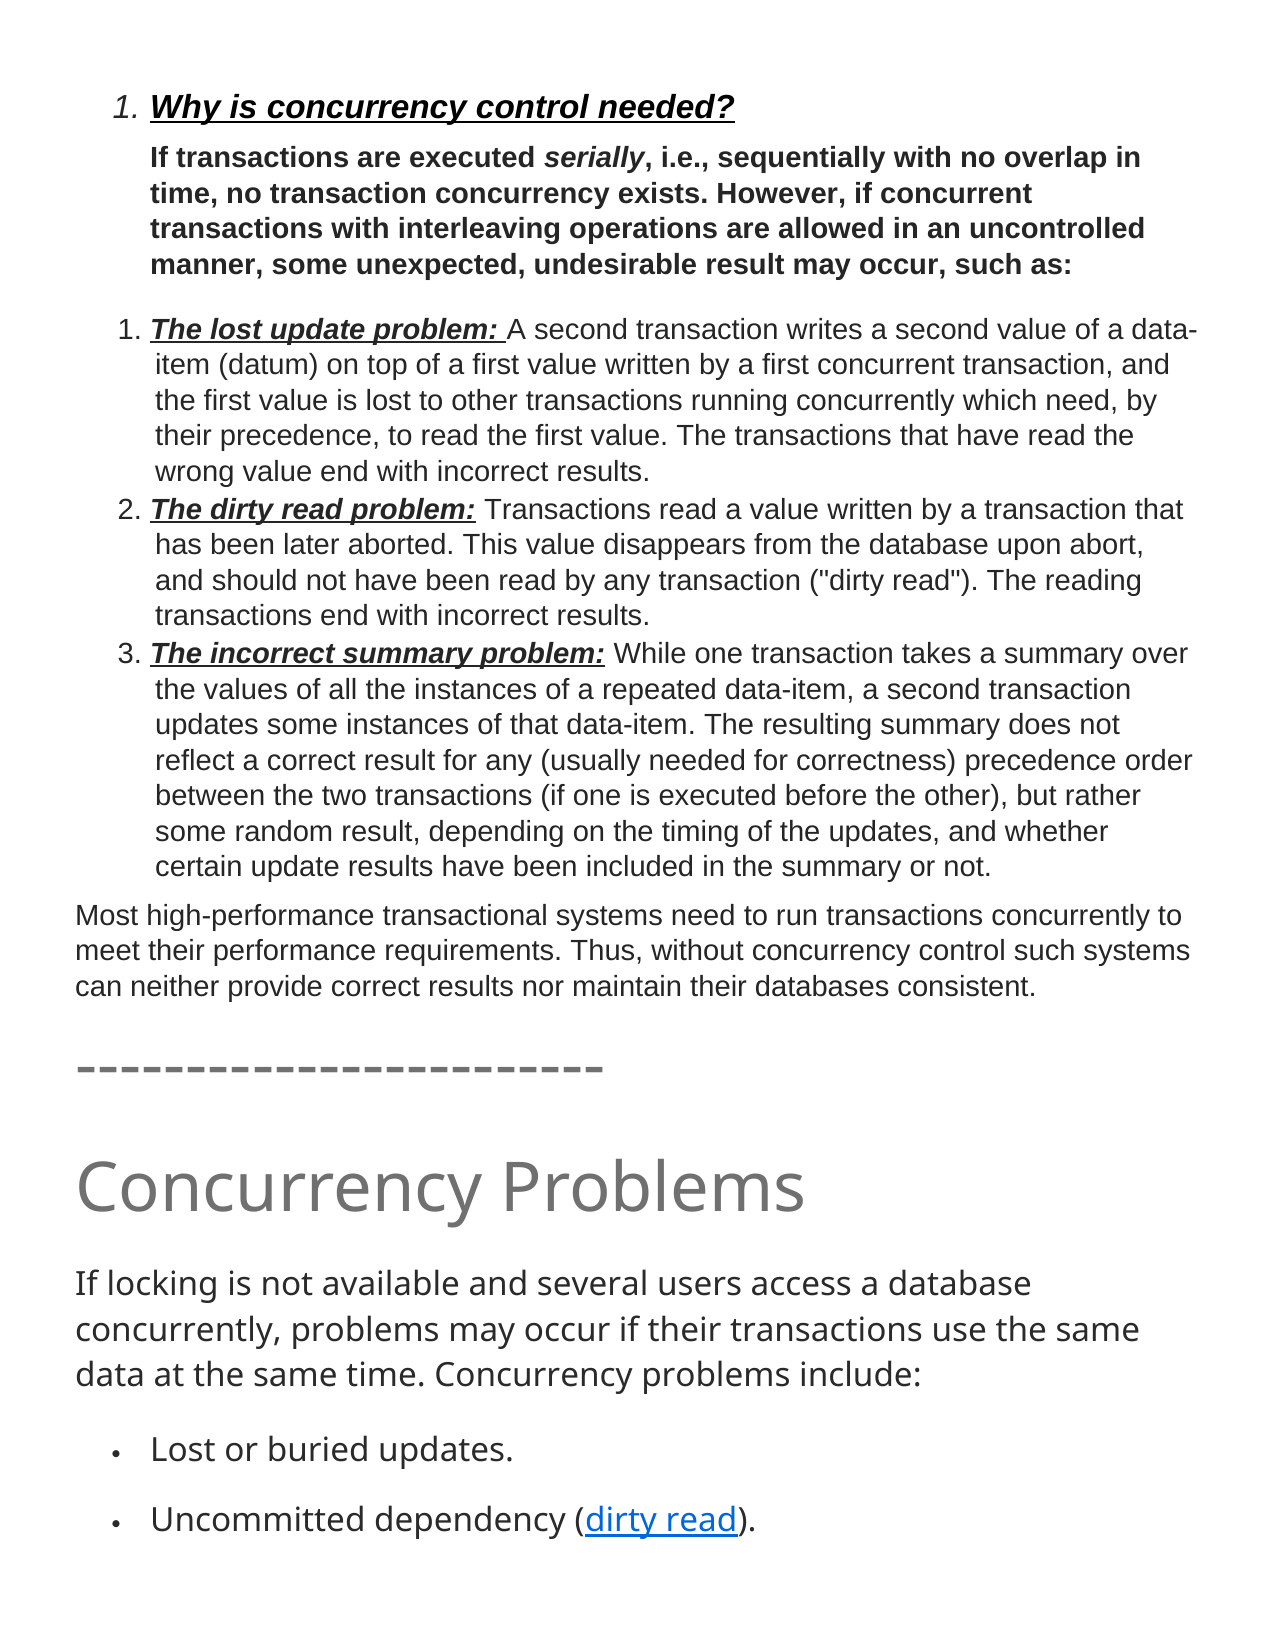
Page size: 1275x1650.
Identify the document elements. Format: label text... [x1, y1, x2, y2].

list The lost update problem: A second transaction writes a second value of a data-item (datum) on top of a first value written by a first concurrent transaction, and the first value is lost to other transactions running concurrently which need, by their precedence, to read the first value. The transactions that have read the wrong value end with incorrect results. [117, 310, 1200, 487]
subtitle If transactions are executed serially, i.e., sequentially with no overlap in time, no transaction concurrency exists. However, if concurrent transactions with interleaving operations are allowed in an uncontrolled manner, some unexpected, undesirable result may occur, such as: [150, 138, 1200, 281]
text ------------------------ [75, 1014, 1200, 1108]
list The dirty read problem: Transactions read a value written by a transaction that has been later aborted. This value disappears from the database upon abort, and should not have been read by any transaction ("dirty read"). The reading transactions end with incorrect results. [117, 490, 1200, 632]
subtitle Why is concurrency control needed? [112, 87, 1200, 126]
list Uncommitted dependency (dirty read). [112, 1496, 1200, 1541]
list The incorrect summary problem: While one transaction takes a summary over the values of all the instances of a repeated data-item, a second transaction updates some instances of that data-item. The resulting summary does not reflect a correct result for any (usually needed for correctness) precedence order between the two transactions (if one is executed before the other), but rather some random result, depending on the timing of the updates, and whether certain update results have been included in the summary or not. [117, 634, 1200, 883]
text Concurrency Problems [75, 1137, 1200, 1231]
list Lost or buried updates. [112, 1426, 1200, 1471]
text Most high-performance transactional systems need to run transactions concurrently to meet their performance requirements. Thus, without concurrency control such systems can neither provide correct results nor maintain their databases consistent. [75, 896, 1200, 1002]
text If locking is not available and several users access a database concurrently, problems may occur if their transactions use the same data at the same time. Concurrency problems include: [75, 1260, 1200, 1396]
